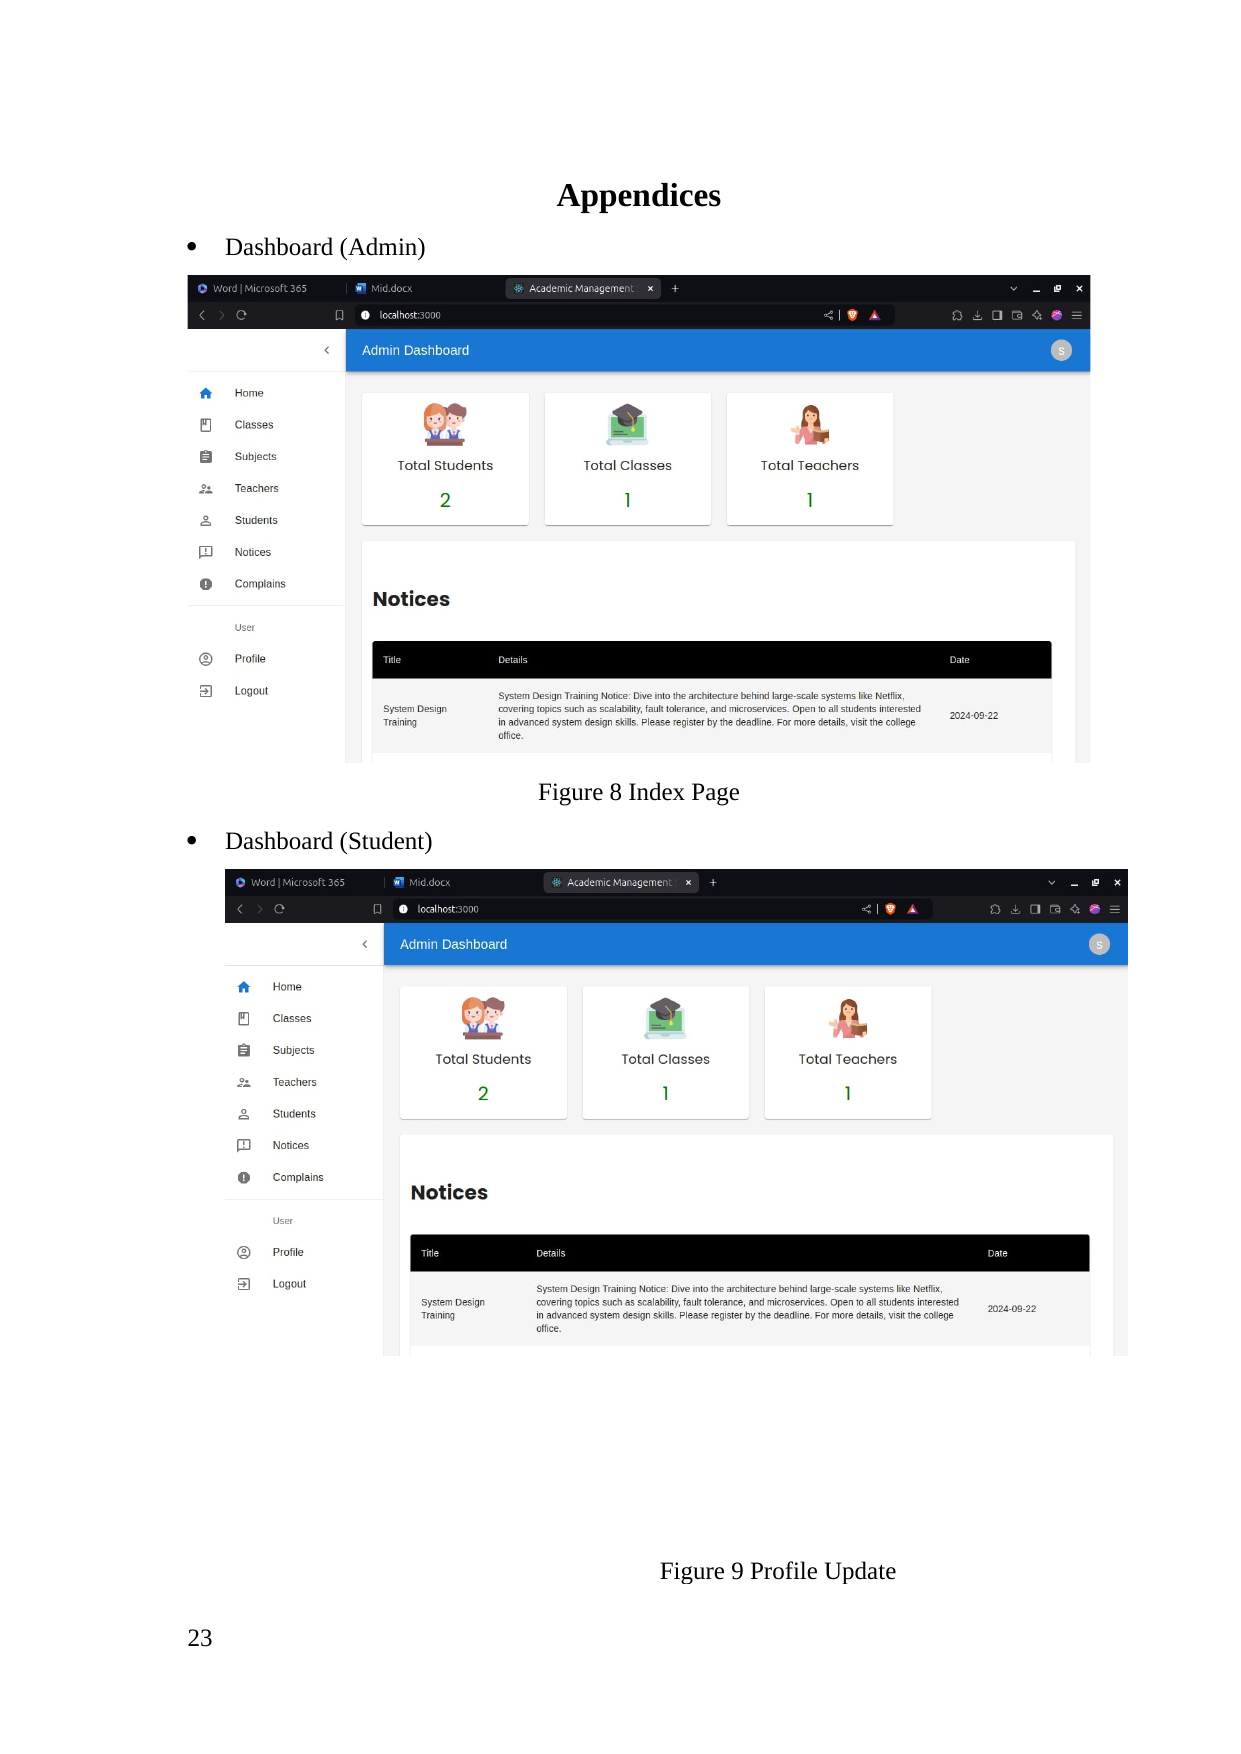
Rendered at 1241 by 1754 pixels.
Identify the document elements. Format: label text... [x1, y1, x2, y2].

list Dashboard (Admin) [187, 232, 1090, 261]
picture [187, 275, 1091, 763]
subtitle Appendices [187, 175, 1090, 213]
picture [225, 869, 1128, 1356]
